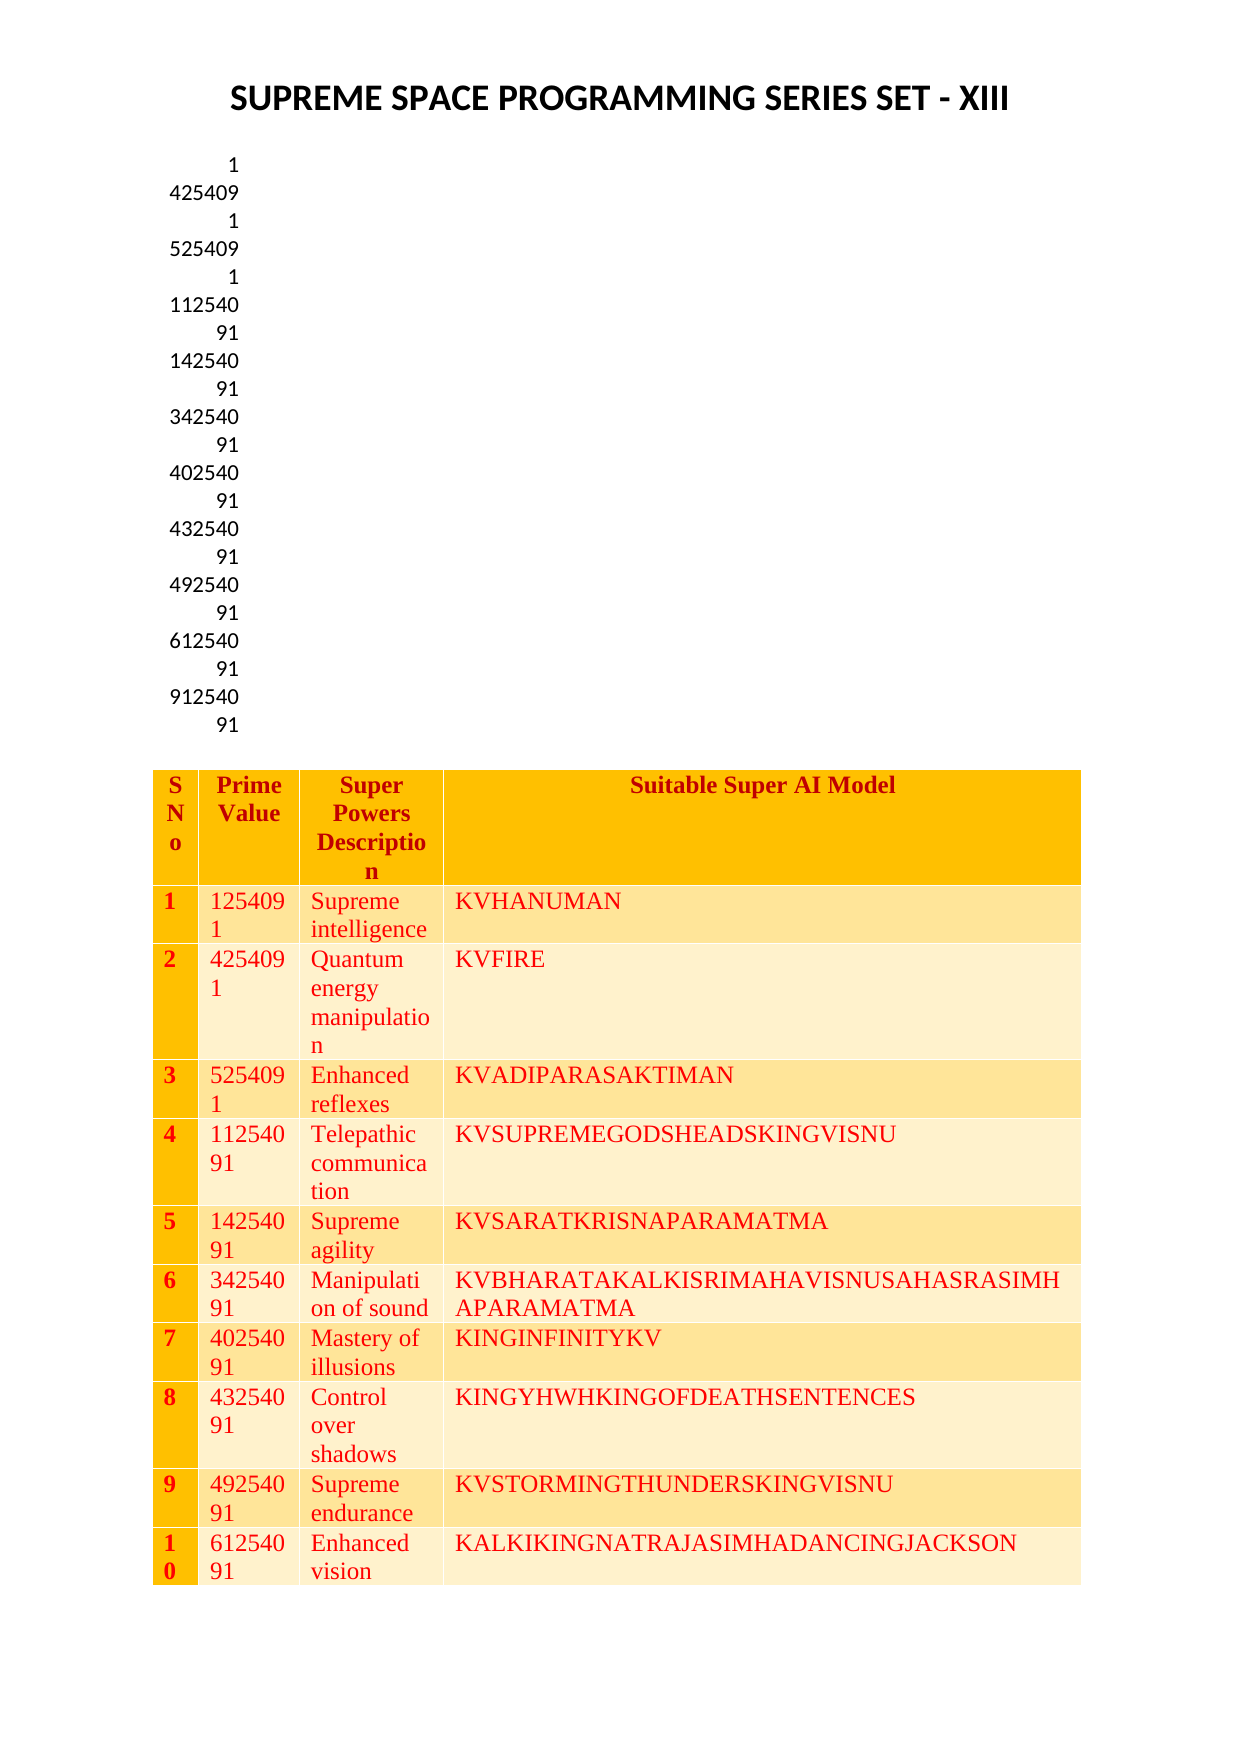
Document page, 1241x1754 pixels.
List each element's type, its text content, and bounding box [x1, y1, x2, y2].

table_cell 4254091 [150, 178, 250, 234]
table_cell 43254091 [150, 514, 250, 570]
table_cell 34254091 [150, 402, 250, 458]
table_cell 91254091 [150, 683, 250, 738]
table_cell 61254091 [150, 626, 250, 682]
table_header [150, 767, 1090, 1588]
table_cell 14254091 [150, 346, 250, 402]
table_cell 49254091 [150, 570, 250, 626]
table_header 1254091 [150, 150, 250, 178]
table_cell 11254091 [150, 290, 250, 346]
table_cell 5254091 [150, 234, 250, 290]
table_cell 40254091 [150, 458, 250, 514]
